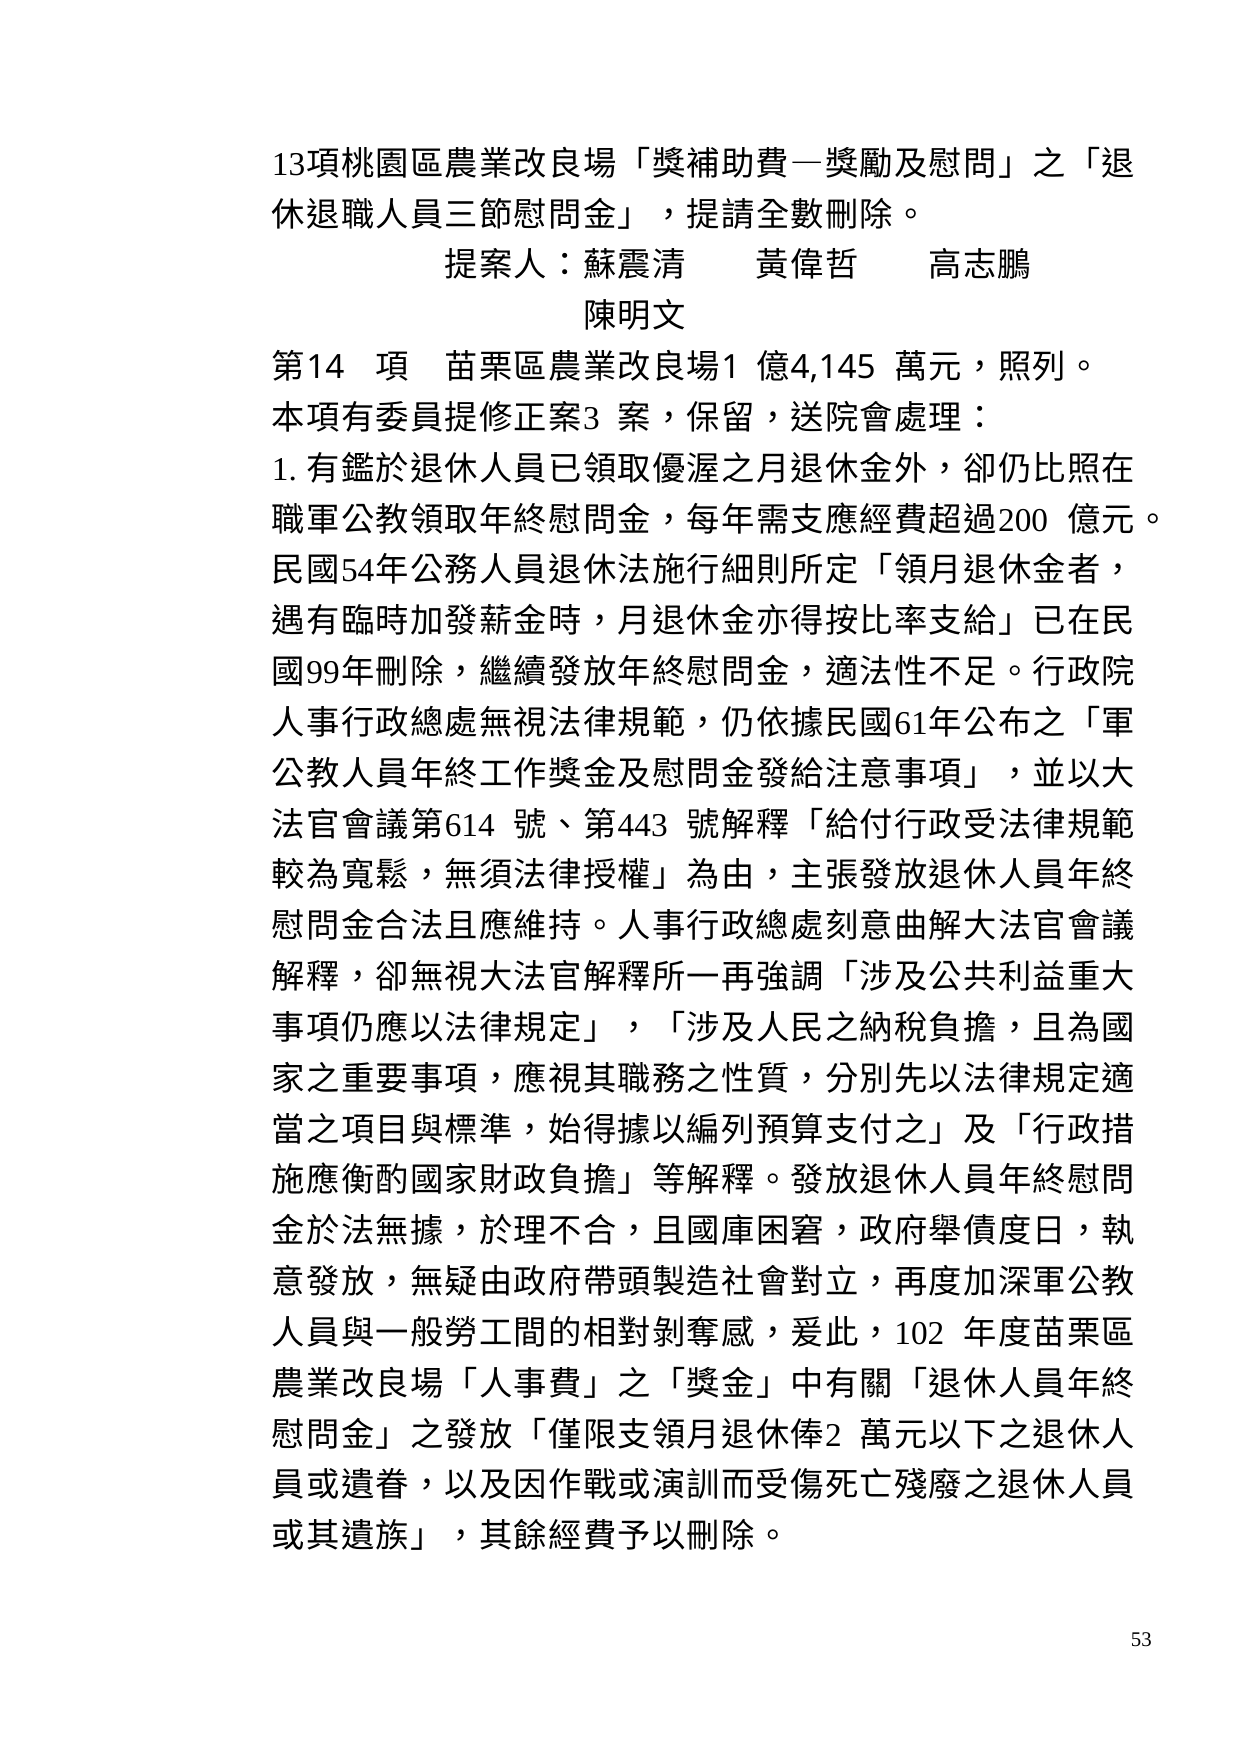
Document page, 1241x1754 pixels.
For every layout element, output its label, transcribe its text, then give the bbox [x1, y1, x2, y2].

text 1.有鑑於退休人員已領取優渥之月退休金外，卻仍比照在職軍公教領取年終慰問金，每年需支應經費超過200億元。民國54年公務人員退休法施行細則所定「領月退休金者，遇有臨時加發薪金時，月退休金亦得按比率支給」已在民國99年刪除，繼續發放年終慰問金，適法性不足。行政院人事行政總處無視法律規範，仍依據民國61年公布之「軍公教人員年終工作獎金及慰問金發給注意事項」，並以大法官會議第614號、第443號解釋「給付行政受法律規範較為寬鬆，無須法律授權」為由，主張發放退休人員年終慰問金合法且應維持。人事行政總處刻意曲解大法官會議解釋，卻無視大法官解釋所一再強調「涉及公共利益重大事項仍應以法律規定」，「涉及人民之納稅負擔，且為國家之重要事項，應視其職務之性質，分別先以法律規定適當之項目與標準，始得據以編列預算支付之」及「行政措施應衡酌國家財政負擔」等解釋。發放退休人員年終慰問金於法無據，於理不合，且國庫困窘，政府舉債度日，執意發放，無疑由政府帶頭製造社會對立，再度加深軍公教人員與一般勞工間的相對剝奪感，爰此，102年度苗栗區農業改良場「人事費」之「獎金」中有關「退休人員年終慰問金」之發放「僅限支領月退休俸2萬元以下之退休人員或遺眷，以及因作戰或演訓而受傷死亡殘廢之退休人員或其遺族」，其餘經費予以刪除。 [237, 440, 1136, 1558]
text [237, 135, 1136, 237]
text 本項有委員提修正案3案，保留，送院會處理： [237, 389, 1136, 440]
text 第14項 苗栗區農業改良場1億4,145萬元，照列。 [237, 338, 1136, 389]
text 提案人：蘇震清 黃偉哲 高志鵬 陳明文 [410, 237, 1067, 338]
